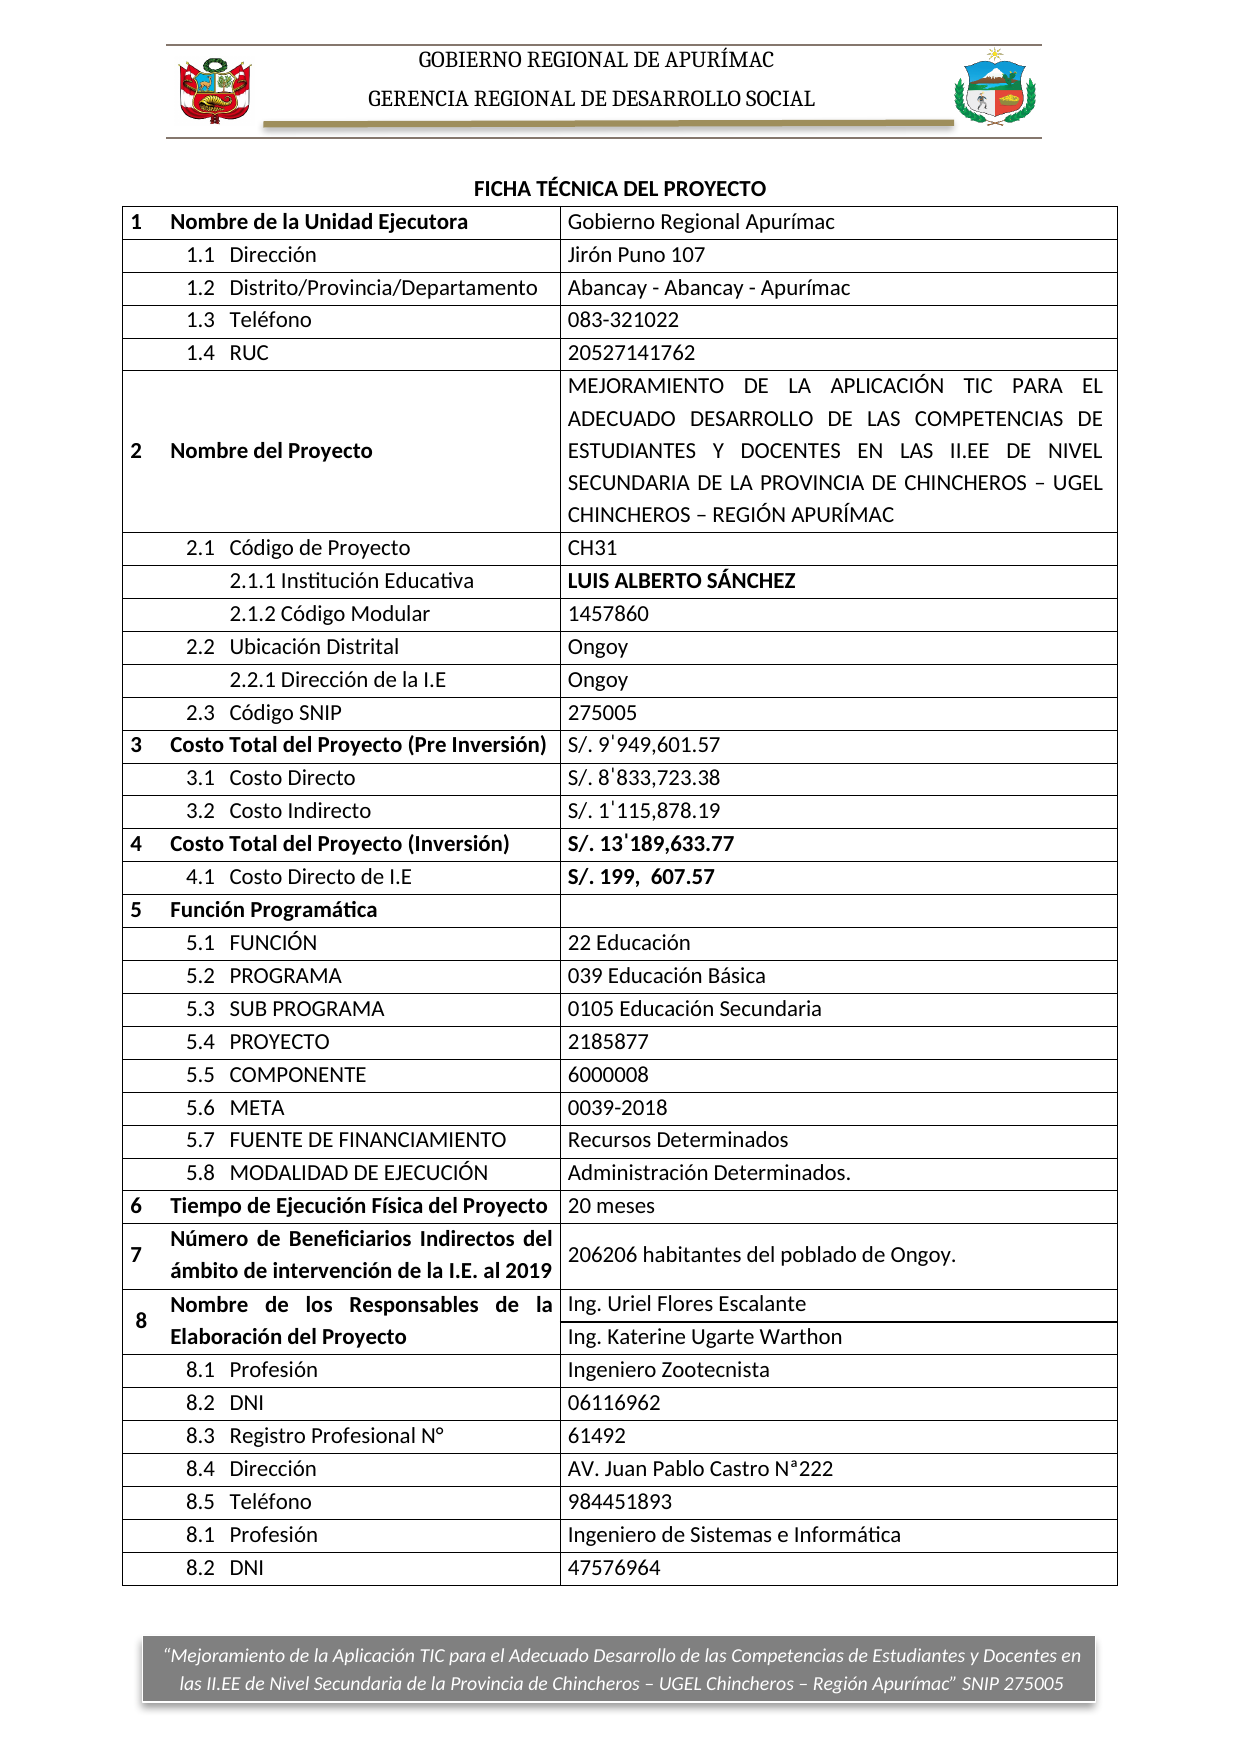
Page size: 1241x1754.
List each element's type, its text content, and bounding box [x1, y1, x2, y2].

table_cell S/. 9ˈ949,601.57 [561, 731, 1117, 762]
table_cell [123, 566, 163, 598]
table_cell 4 [123, 829, 163, 861]
table_cell Costo Total del Proyecto (Pre Inversión) [163, 731, 560, 762]
table_cell PROYECTO [222, 1027, 560, 1059]
table_cell 2.1.1 Institución Educativa [222, 566, 560, 598]
table_cell Ongoy [561, 665, 1117, 697]
table_cell 1.2 [163, 273, 222, 304]
table_cell 8.1 [163, 1520, 222, 1552]
table_cell [123, 1454, 163, 1486]
table_cell 47576964 [561, 1553, 1117, 1585]
table_cell 0105 Educación Secundaria [561, 994, 1117, 1026]
table_cell Nombre de la Unidad Ejecutora [163, 207, 560, 239]
table_cell Ingeniero Zootecnista [561, 1355, 1117, 1387]
table_cell 20527141762 [561, 339, 1117, 370]
table_cell 5.1 [163, 928, 222, 960]
table_cell 6 [123, 1191, 163, 1223]
table_cell 61492 [561, 1421, 1117, 1453]
table_cell 06116962 [561, 1388, 1117, 1420]
table_cell Recursos Determinados [561, 1126, 1117, 1157]
table_cell [123, 306, 163, 337]
table_cell Ongoy [561, 632, 1117, 664]
table_cell [123, 764, 163, 795]
table_cell 3.1 [163, 764, 222, 795]
table_cell [123, 1126, 163, 1157]
table_cell 1.4 [163, 339, 222, 370]
table_cell AV. Juan Pablo Castro Nª222 [561, 1454, 1117, 1486]
table_cell RUC [222, 339, 560, 370]
table_cell 2.3 [163, 698, 222, 729]
table_cell [123, 1487, 163, 1519]
table_cell [123, 339, 163, 370]
table_cell 083-321022 [561, 306, 1117, 337]
table_cell 8.1 [163, 1355, 222, 1387]
table_cell [123, 533, 163, 565]
table_cell Nombre de los Responsables de la Elaboración del Proyecto [163, 1290, 560, 1354]
table_cell [123, 599, 163, 631]
table_cell [123, 1520, 163, 1552]
table_cell 1 [123, 207, 163, 239]
table_cell 7 [123, 1224, 163, 1288]
table_cell [123, 1421, 163, 1453]
table_cell 8.3 [163, 1421, 222, 1453]
table_cell Número de Beneficiarios Indirectos del ámbito de intervención de la I.E. al 2019 [163, 1224, 560, 1288]
table_cell 5 [123, 895, 163, 927]
table_cell [123, 1355, 163, 1387]
table_cell 8.4 [163, 1454, 222, 1486]
table_cell 5.7 [163, 1126, 222, 1157]
table_cell COMPONENTE [222, 1060, 560, 1092]
table_cell Tiempo de Ejecución Física del Proyecto [163, 1191, 560, 1223]
table_cell Administración Determinados. [561, 1159, 1117, 1190]
table_cell 8.2 [163, 1388, 222, 1420]
table_cell Función Programática [163, 895, 560, 927]
table_cell [123, 961, 163, 993]
table_cell [163, 599, 222, 631]
table_cell [123, 665, 163, 697]
table_cell S/. 13ˈ189,633.77 [561, 829, 1117, 861]
table_header FICHA TÉCNICA DEL PROYECTO [123, 174, 1117, 206]
table_cell 0039-2018 [561, 1093, 1117, 1124]
table_cell MEJORAMIENTO DE LA APLICACIÓN TIC PARA EL ADECUADO DESARROLLO DE LAS COMPETENCIAS DE ESTUDIANTES Y DOCENTES EN LAS II.EE DE NIVEL SECUNDARIA DE LA PROVINCIA DE CHINCHEROS – UGEL CHINCHEROS – REGIÓN APURÍMAC [561, 371, 1117, 532]
table_cell 3 [123, 731, 163, 762]
table_cell META [222, 1093, 560, 1124]
table_cell 2185877 [561, 1027, 1117, 1059]
table_cell [123, 240, 163, 272]
table_cell [123, 1027, 163, 1059]
table_cell 2.2.1 Dirección de la I.E [222, 665, 560, 697]
picture [174, 56, 255, 126]
table_cell 6000008 [561, 1060, 1117, 1092]
table_cell Abancay - Abancay - Apurímac [561, 273, 1117, 304]
table_cell Dirección [222, 1454, 560, 1486]
table_cell [163, 665, 222, 697]
table_cell 8 [123, 1290, 163, 1354]
table_cell S/. 199, 607.57 [561, 862, 1117, 894]
table_cell 039 Educación Básica [561, 961, 1117, 993]
table_cell MODALIDAD DE EJECUCIÓN [222, 1159, 560, 1190]
table_cell Profesión [222, 1355, 560, 1387]
table_cell [123, 1388, 163, 1420]
table_cell 8.5 [163, 1487, 222, 1519]
table_cell Costo Directo de I.E [222, 862, 560, 894]
table_cell [123, 796, 163, 828]
table_cell Costo Total del Proyecto (Inversión) [163, 829, 560, 861]
table_cell CH31 [561, 533, 1117, 565]
table_cell Dirección [222, 240, 560, 272]
table_cell [123, 1553, 163, 1585]
table_cell 2.1.2 Código Modular [222, 599, 560, 631]
table_cell 8.2 [163, 1553, 222, 1585]
table_cell 5.6 [163, 1093, 222, 1124]
table_cell Ing. Katerine Ugarte Warthon [561, 1323, 1117, 1354]
table_cell [123, 1060, 163, 1092]
table_cell 1.3 [163, 306, 222, 337]
table_cell 4.1 [163, 862, 222, 894]
table_cell Código SNIP [222, 698, 560, 729]
table_cell S/. 8ˈ833,723.38 [561, 764, 1117, 795]
table_cell Distrito/Provincia/Departamento [222, 273, 560, 304]
table_cell 5.2 [163, 961, 222, 993]
table_cell Profesión [222, 1520, 560, 1552]
table_cell 5.8 [163, 1159, 222, 1190]
table_cell 1.1 [163, 240, 222, 272]
table_cell 3.2 [163, 796, 222, 828]
table_cell 2.1 [163, 533, 222, 565]
picture [954, 46, 1036, 126]
table_cell 5.5 [163, 1060, 222, 1092]
table_cell FUNCIÓN [222, 928, 560, 960]
table_cell SUB PROGRAMA [222, 994, 560, 1026]
table_cell PROGRAMA [222, 961, 560, 993]
table_cell 20 meses [561, 1191, 1117, 1223]
table_cell [123, 862, 163, 894]
table_cell [123, 273, 163, 304]
table_cell 22 Educación [561, 928, 1117, 960]
table_cell 2.2 [163, 632, 222, 664]
table_cell S/. 1ˈ115,878.19 [561, 796, 1117, 828]
table_cell DNI [222, 1553, 560, 1585]
table_cell 275005 [561, 698, 1117, 729]
table_cell [123, 632, 163, 664]
table_cell Gobierno Regional Apurímac [561, 207, 1117, 239]
table_cell 5.3 [163, 994, 222, 1026]
table_cell 1457860 [561, 599, 1117, 631]
table_cell Nombre del Proyecto [163, 371, 560, 532]
table_cell Teléfono [222, 306, 560, 337]
table_cell [123, 1093, 163, 1124]
table_cell 206206 habitantes del poblado de Ongoy. [561, 1224, 1117, 1288]
table_cell Teléfono [222, 1487, 560, 1519]
table_cell FUENTE DE FINANCIAMIENTO [222, 1126, 560, 1157]
table_cell LUIS ALBERTO SÁNCHEZ [561, 566, 1117, 598]
table_cell [123, 928, 163, 960]
table_cell 2 [123, 371, 163, 532]
table_cell [123, 698, 163, 729]
table_cell Código de Proyecto [222, 533, 560, 565]
table_cell [123, 994, 163, 1026]
table_cell Registro Profesional N° [222, 1421, 560, 1453]
table_cell [123, 1159, 163, 1190]
table_cell DNI [222, 1388, 560, 1420]
table_cell Ingeniero de Sistemas e Informática [561, 1520, 1117, 1552]
table_cell Jirón Puno 107 [561, 240, 1117, 272]
table_cell Costo Directo [222, 764, 560, 795]
table_cell [163, 566, 222, 598]
table_cell Ubicación Distrital [222, 632, 560, 664]
table_cell [561, 895, 1117, 927]
table_cell Costo Indirecto [222, 796, 560, 828]
table_cell 984451893 [561, 1487, 1117, 1519]
table_cell Ing. Uriel Flores Escalante [561, 1290, 1117, 1321]
table_cell 5.4 [163, 1027, 222, 1059]
